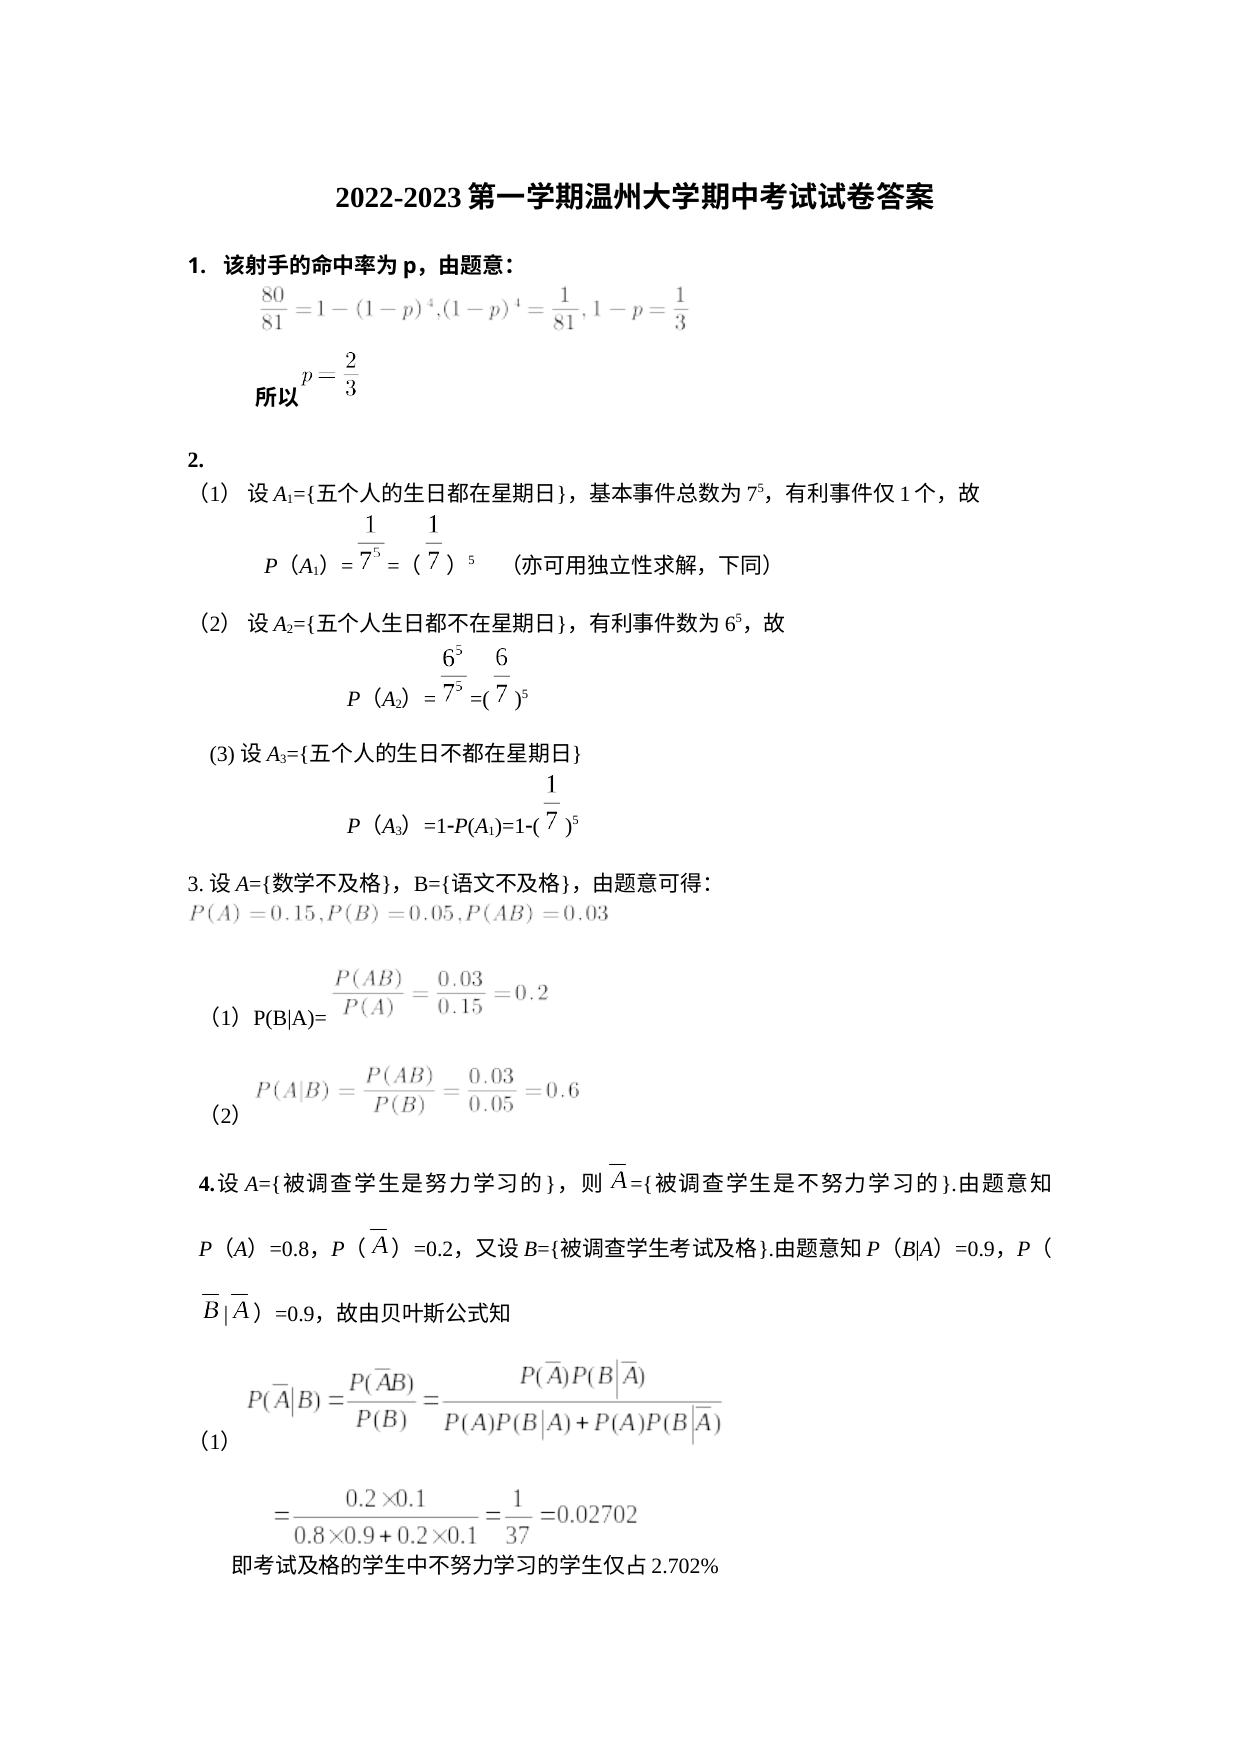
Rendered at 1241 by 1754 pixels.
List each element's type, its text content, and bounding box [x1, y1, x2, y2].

text （1） 设A1={五个人的生日都在星期日}，基本事件总数为75，有利事件仅1个，故 [187, 476, 1053, 508]
list 设A={数学不及格}，B={语文不及格}，由题意可得： [187, 866, 1053, 898]
text 所以 [187, 346, 1053, 443]
text P（A3）=1P(A1)=1()5 [187, 768, 1053, 866]
list 该射手的命中率为p，由题意： [187, 248, 1053, 281]
text （2） 设A2={五个人生日都不在星期日}，有利事件数为65，故 [187, 606, 1053, 638]
text (3) 设A3={五个人的生日不都在星期日} [187, 736, 1053, 768]
text P（A1）==（）5 （亦可用独立性求解，下同） [187, 508, 1053, 606]
text 即考试及格的学生中不努力学习的学生仅占2.702% [187, 1548, 1053, 1581]
text （1） [187, 1353, 1053, 1483]
text 2022-2023第一学期温州大学期中考试试卷答案 [187, 162, 1053, 227]
list P(B|A)= [198, 963, 1053, 1061]
text P（A2）==()5 [187, 638, 1053, 736]
text 4.设A={被调查学生是努力学习的}，则={被调查学生是不努力学习的}.由题意知P（A）=0.8，P（）=0.2，又设B={被调查学生考试及格}.由题意知P（B|A）=0.9，P（|）=0.9，故由贝叶斯公式知 [198, 1158, 1053, 1353]
